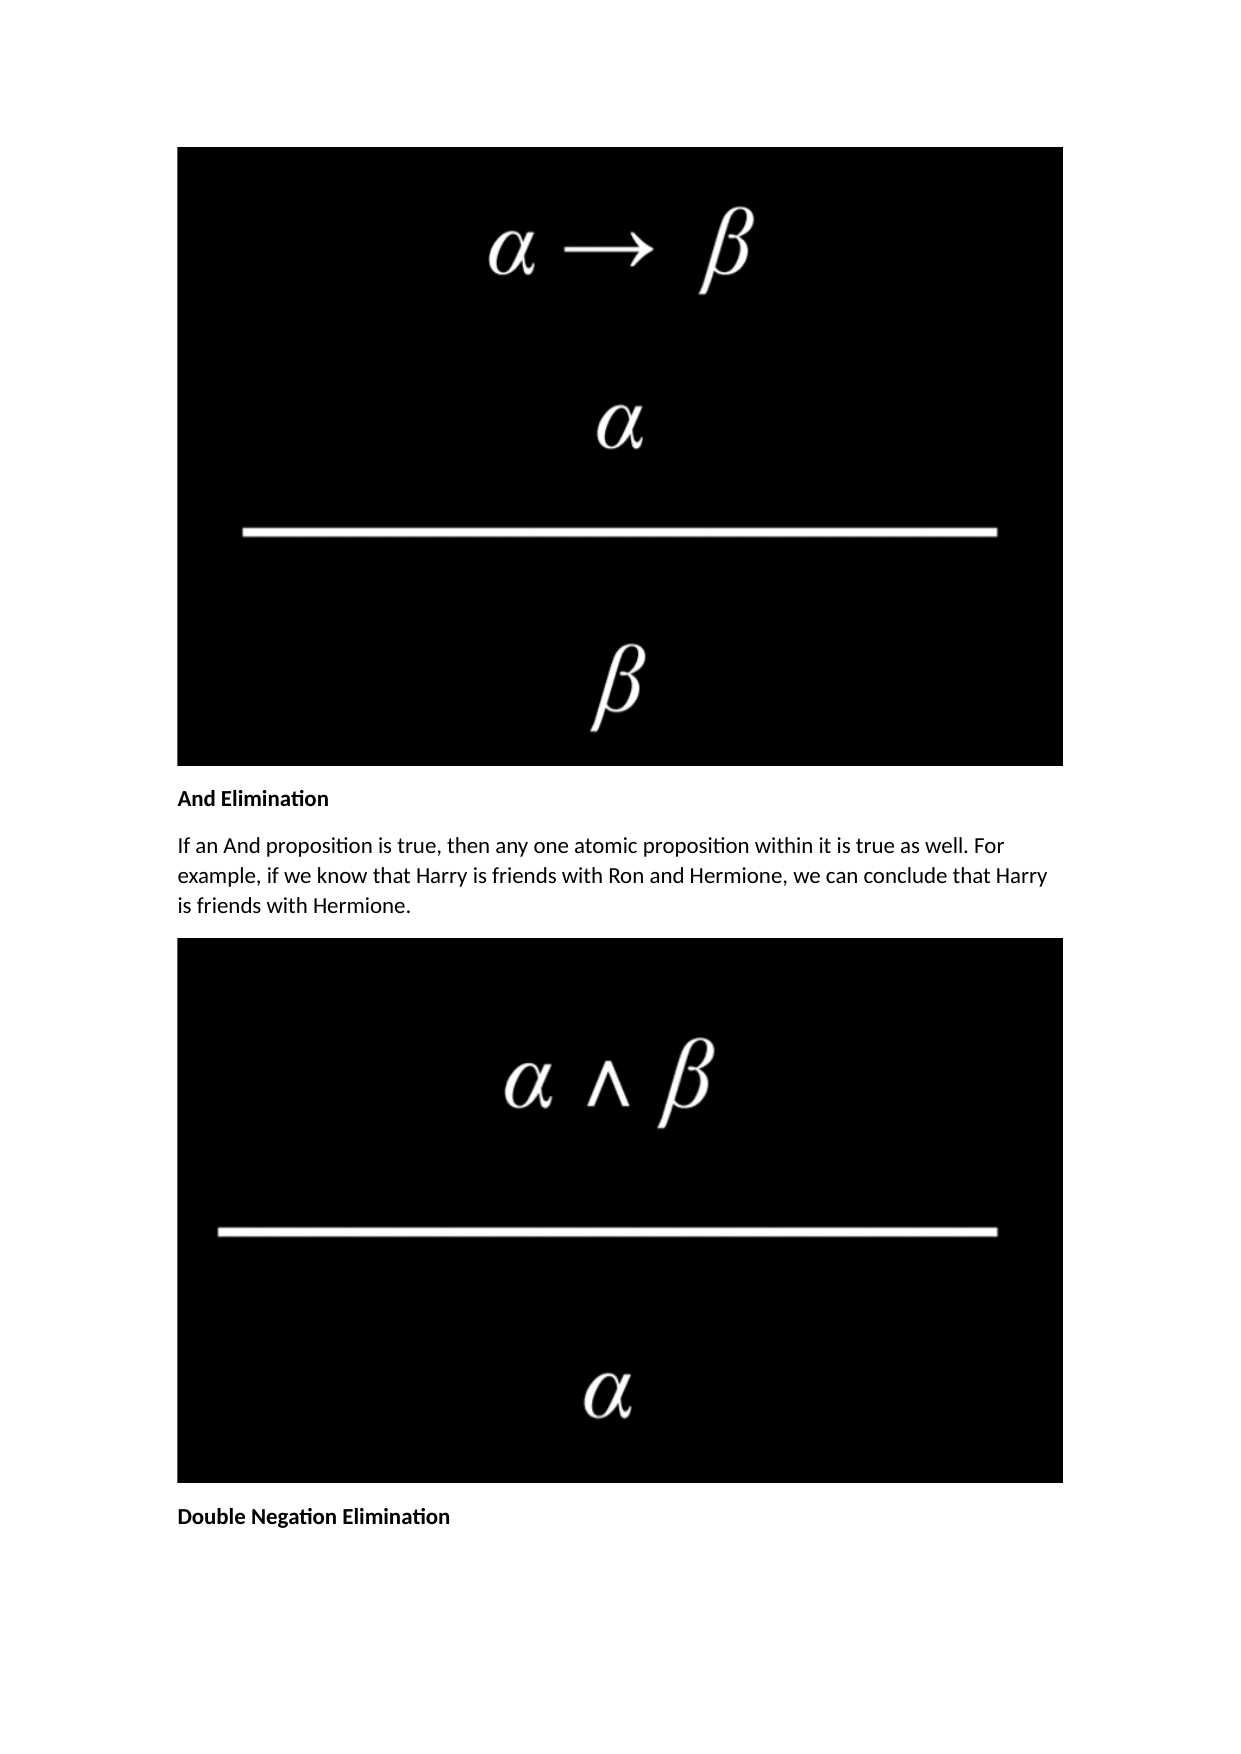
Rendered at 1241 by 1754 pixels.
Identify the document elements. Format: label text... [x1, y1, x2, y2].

text If an And proposition is true, then any one atomic proposition within it is true as well. For example, if we know that Harry is friends with Ron and Hermione, we can conclude that Harry is friends with Hermione. [177, 831, 1063, 919]
text Double Negation Elimination [177, 1502, 1063, 1530]
text And Elimination [177, 784, 1063, 812]
picture [177, 938, 1063, 1483]
picture [177, 147, 1063, 766]
